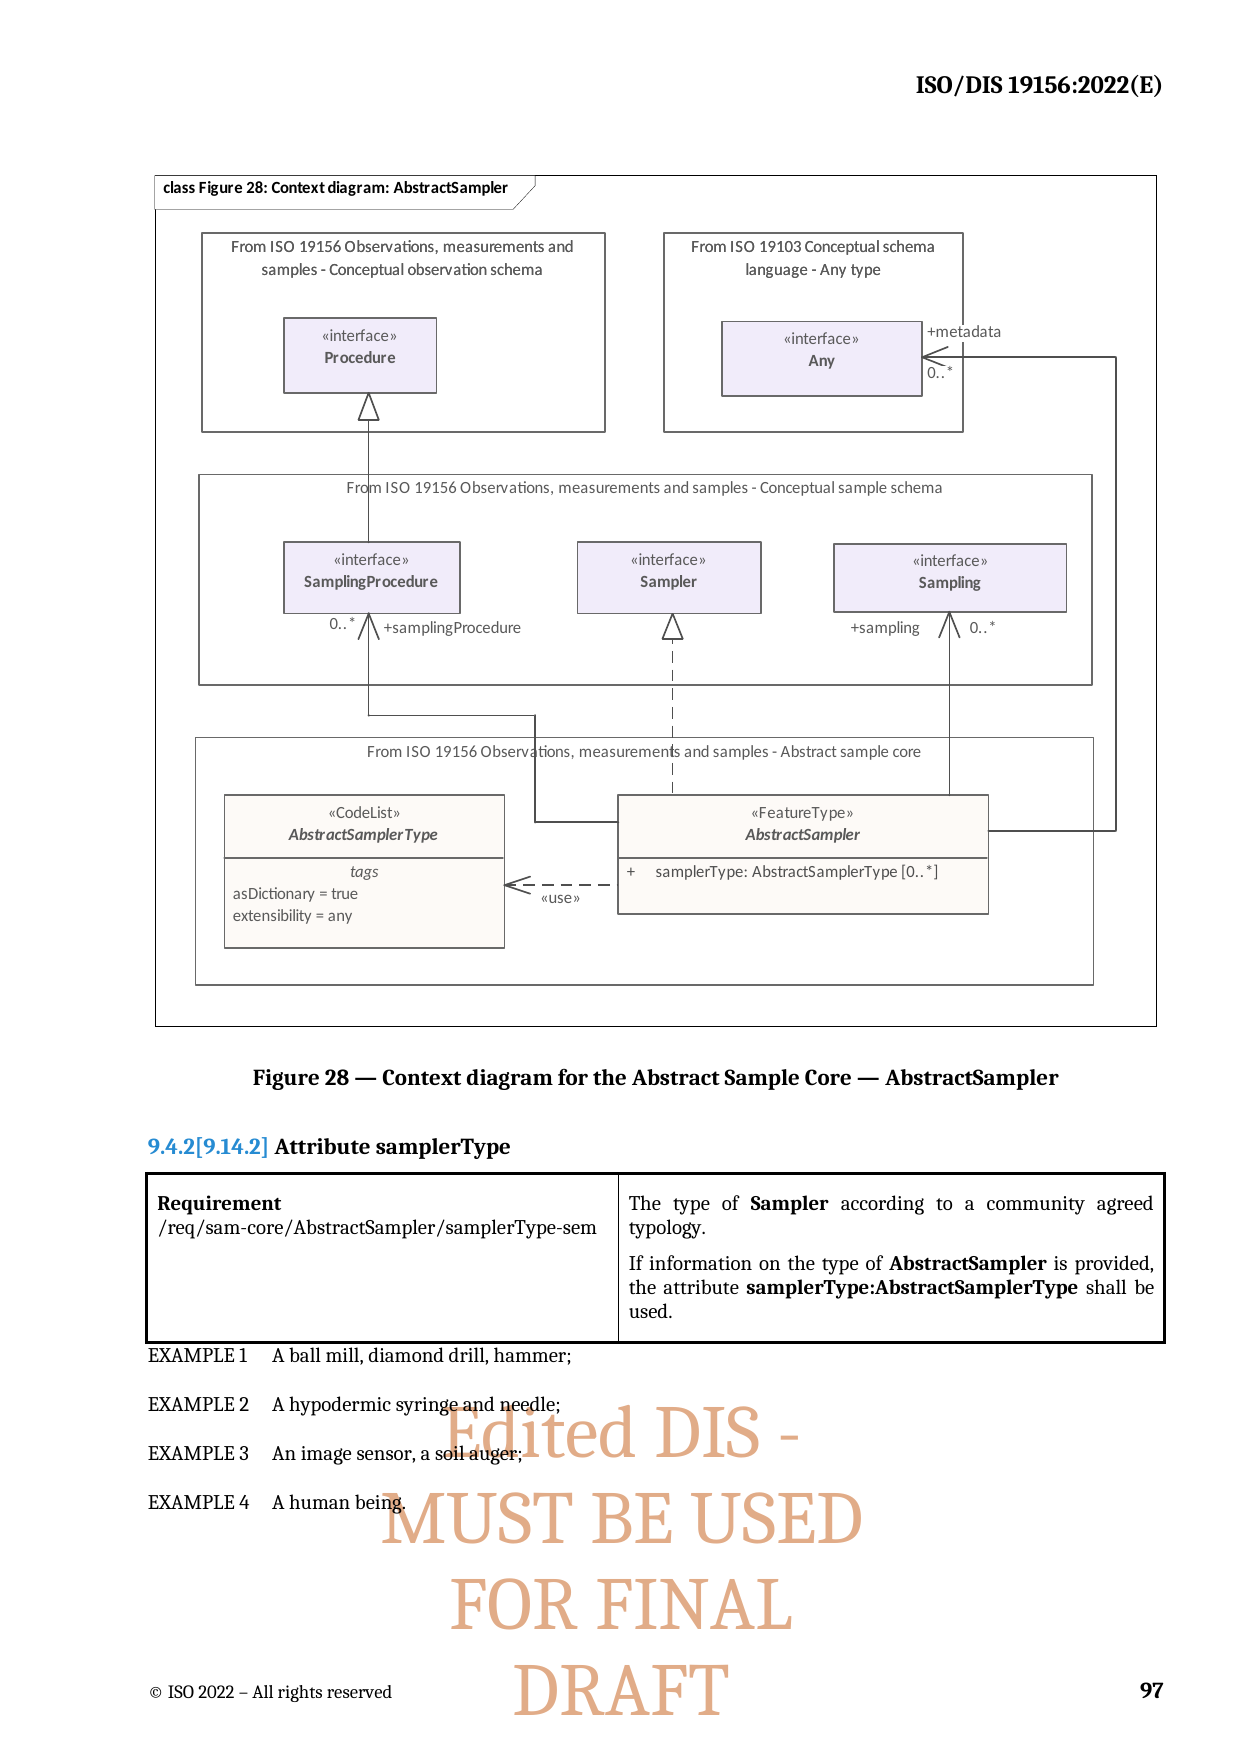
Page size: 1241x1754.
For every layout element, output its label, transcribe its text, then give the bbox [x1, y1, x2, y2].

subtitle Attribute samplerType [148, 1135, 1163, 1159]
title Figure 28 — Context diagram for the Abstract Sample Core — AbstractSampler [148, 1065, 1163, 1092]
list EXAMPLE 4 A human being. [148, 1491, 1163, 1514]
list EXAMPLE 2 A hypodermic syringe and needle; [148, 1393, 1163, 1417]
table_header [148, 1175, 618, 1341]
list EXAMPLE 1 A ball mill, diamond drill, hammer; [148, 1344, 1163, 1368]
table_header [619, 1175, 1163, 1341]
list EXAMPLE 3 An image sensor, a soil auger; [148, 1442, 1163, 1466]
